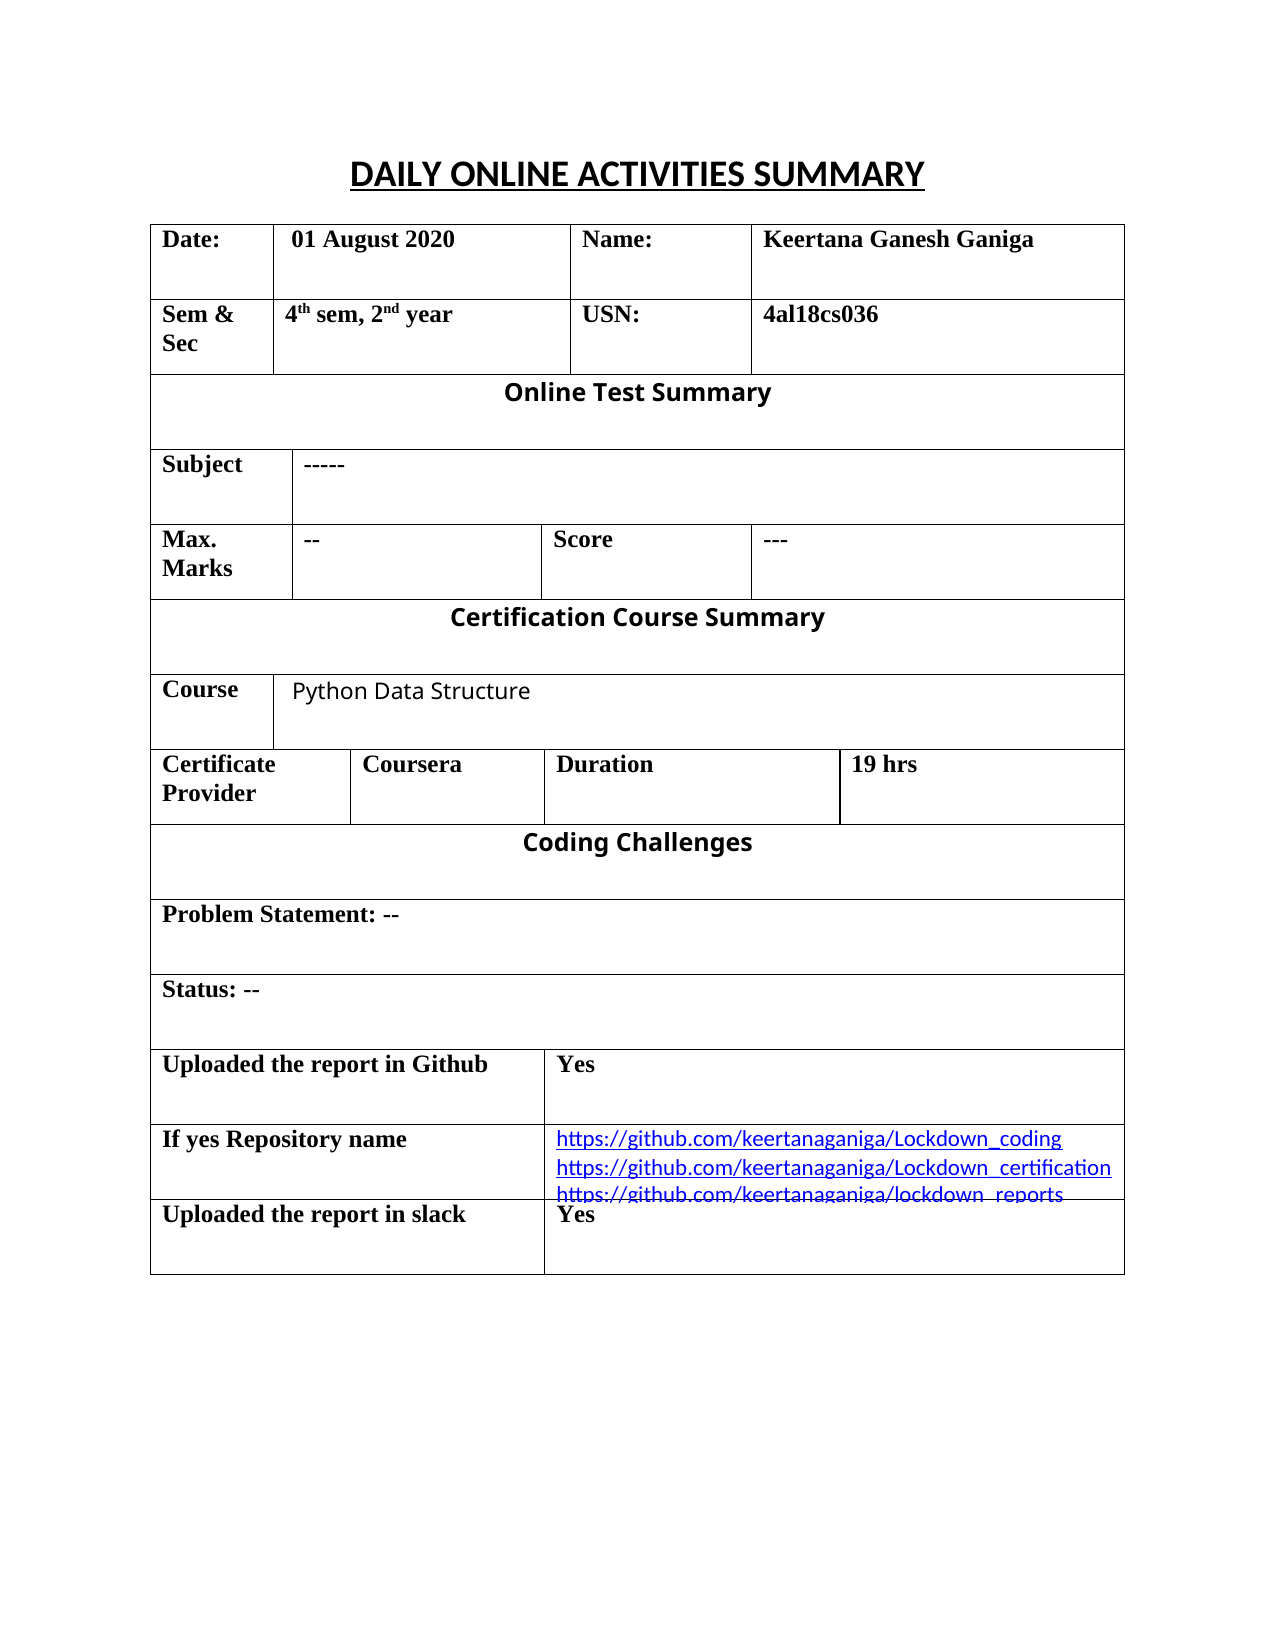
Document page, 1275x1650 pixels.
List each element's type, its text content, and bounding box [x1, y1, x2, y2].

table_header Date: [151, 225, 273, 298]
table_header Keertana Ganesh Ganiga [752, 225, 1124, 298]
table_cell Python Data Structure [274, 675, 1124, 748]
table_cell Coursera [351, 750, 544, 823]
table_cell Duration [545, 750, 839, 823]
table_cell Certification Course Summary [151, 600, 1124, 673]
table_cell Certificate Provider [151, 750, 350, 823]
table_cell Online Test Summary [151, 375, 1124, 448]
table_cell -- [293, 525, 541, 598]
text DAILY ONLINE ACTIVITIES SUMMARY [150, 150, 1125, 196]
table_cell --- [752, 525, 1124, 598]
table_cell Sem & Sec [151, 300, 273, 373]
table_cell Course [151, 675, 273, 748]
table_cell ----- [293, 450, 1124, 523]
table_cell Uploaded the report in Github [151, 1050, 544, 1123]
table_cell Score [542, 525, 751, 598]
table_cell If yes Repository name [151, 1125, 544, 1198]
table_cell Problem Statement: -- [151, 900, 1124, 973]
table_cell Subject [151, 450, 292, 523]
table_cell USN: [571, 300, 751, 373]
table_header 01 August 2020 [274, 225, 570, 298]
table_cell Coding Challenges [151, 825, 1124, 898]
table_cell https://github.com/keertanaganiga/Lockdown_coding https://github.com/keertanaganiga/Lockdown_certification https://github.com/keertanaganiga/lockdown_reports [545, 1125, 1124, 1198]
table_cell 4al18cs036 [752, 300, 1124, 373]
table_cell Status: -- [151, 975, 1124, 1048]
table_cell 19 hrs [841, 750, 1124, 823]
table_cell Yes [545, 1200, 1124, 1273]
table_cell Uploaded the report in slack [151, 1200, 544, 1273]
table_cell Yes [545, 1050, 1124, 1123]
table_cell 4th sem, 2nd year [274, 300, 570, 373]
table_cell Max. Marks [151, 525, 292, 598]
table_header Name: [571, 225, 751, 298]
